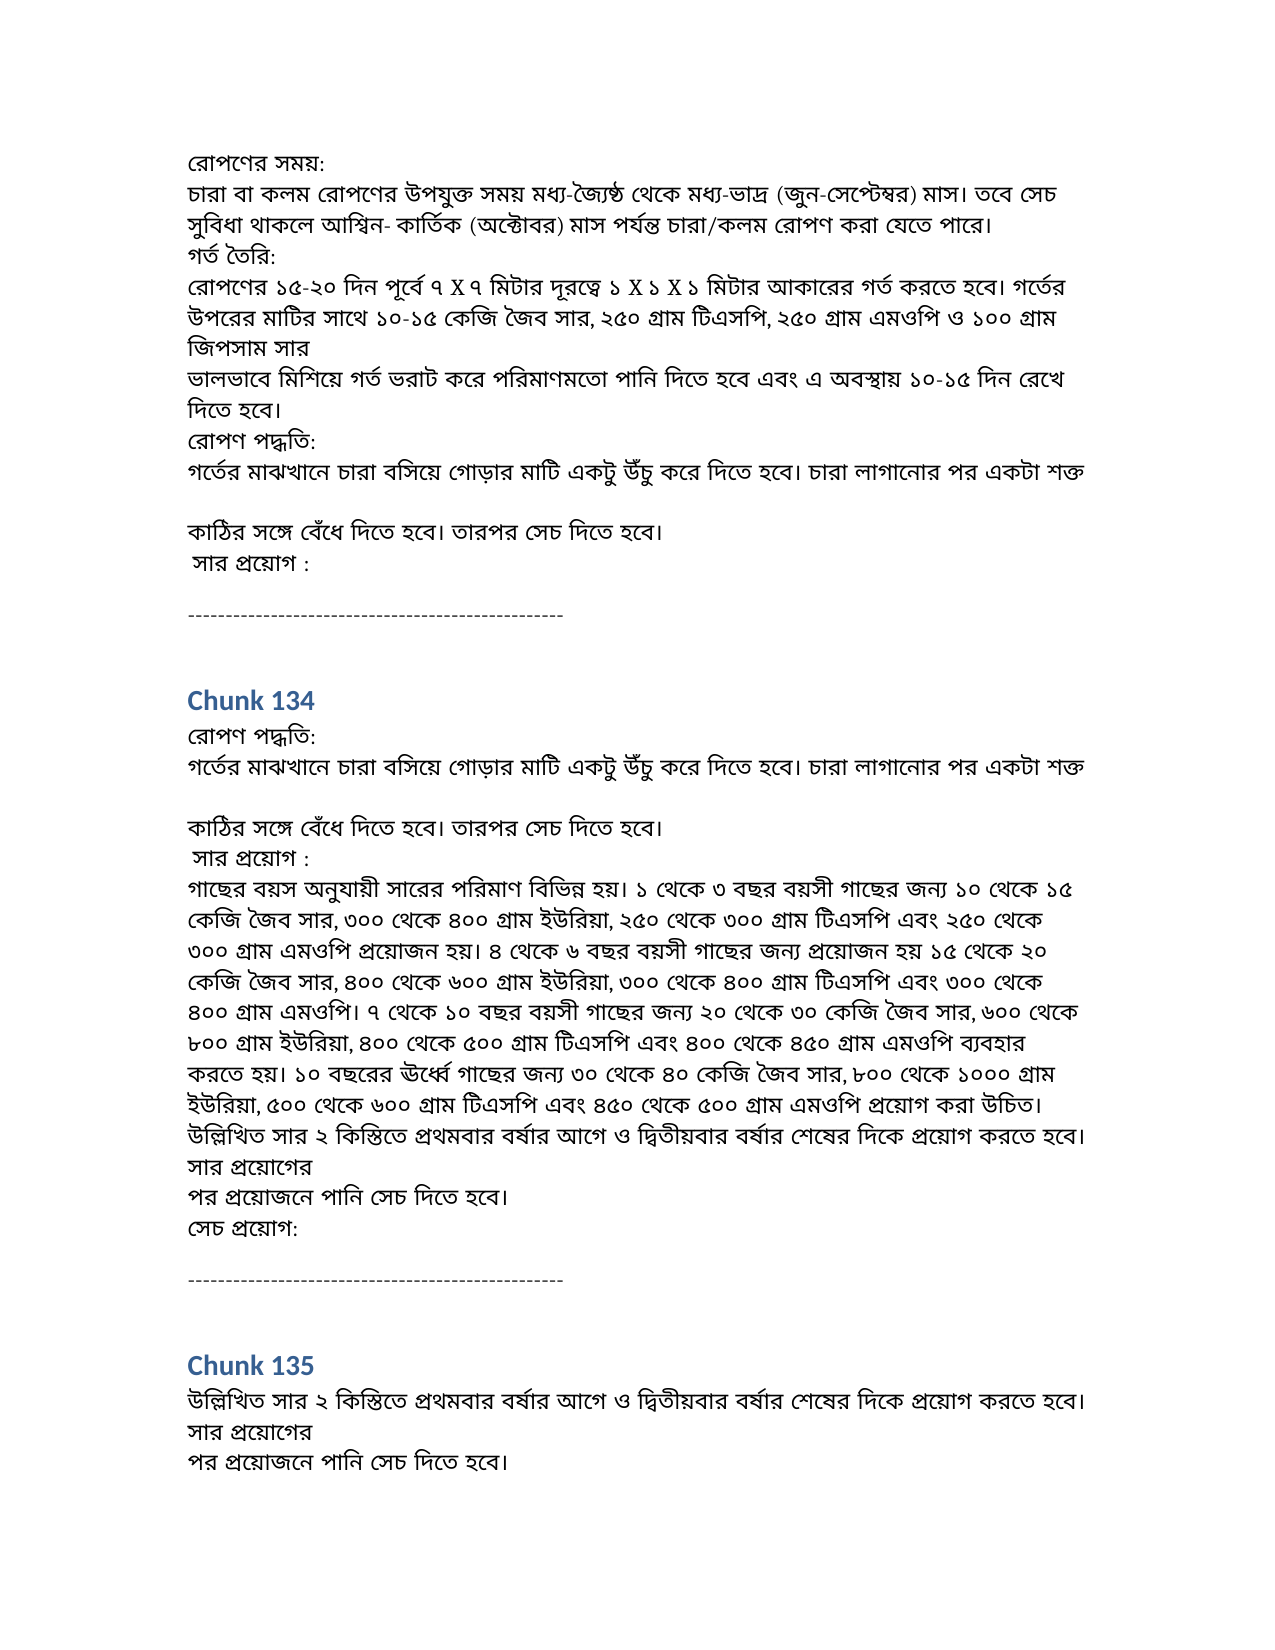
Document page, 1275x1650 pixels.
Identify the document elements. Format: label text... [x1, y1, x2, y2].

text রোপণ পদ্ধতি: গর্তের মাঝখানে চারা বসিয়ে গোড়ার মাটি একটু উঁচু করে দিতে হবে। চারা লাগানোর পর একটা শক্ত কাঠির সঙ্গে বেঁধে দিতে হবে। তারপর সেচ দিতে হবে। সার প্রয়োগ : গাছের বয়স অনুযায়ী সারের পরিমাণ বিভিন্ন হয়। ১ থেকে ৩ বছর বয়সী গাছের জন্য ১০ থেকে ১৫ কেজি জৈব সার, ৩০০ থেকে ৪০০ গ্রাম ইউরিয়া, ২৫০ থেকে ৩০০ গ্রাম টিএসপি এবং ২৫০ থেকে ৩০০ গ্রাম এমওপি প্রয়োজন হয়। ৪ থেকে ৬ বছর বয়সী গাছের জন্য প্রয়োজন হয় ১৫ থেকে ২০ কেজি জৈব সার, ৪০০ থেকে ৬০০ গ্রাম ইউরিয়া, ৩০০ থেকে ৪০০ গ্রাম টিএসপি এবং ৩০০ থেকে ৪০০ গ্রাম এমওপি। ৭ থেকে ১০ বছর বয়সী গাছের জন্য ২০ থেকে ৩০ কেজি জৈব সার, ৬০০ থেকে ৮০০ গ্রাম ইউরিয়া, ৪০০ থেকে ৫০০ গ্রাম টিএসপি এবং ৪০০ থেকে ৪৫০ গ্রাম এমওপি ব্যবহার করতে হয়। ১০ বছরের ঊর্ধ্বে গাছের জন্য ৩০ থেকে ৪০ কেজি জৈব সার, ৮০০ থেকে ১০০০ গ্রাম ইউরিয়া, ৫০০ থেকে ৬০০ গ্রাম টিএসপি এবং ৪৫০ থেকে ৫০০ গ্রাম এমওপি প্রয়োগ করা উচিত। উল্লিখিত সার ২ কিস্তিতে প্রথমবার বর্ষার আগে ও দ্বিতীয়বার বর্ষার শেষের দিকে প্রয়োগ করতে হবে। সার প্রয়োগের পর প্রয়োজনে পানি সেচ দিতে হবে। সেচ প্রয়োগ: [187, 723, 1087, 1242]
subtitle Chunk 135 [187, 1347, 1087, 1383]
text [187, 150, 1087, 577]
subtitle Chunk 134 [187, 682, 1087, 718]
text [187, 1388, 1087, 1476]
text -------------------------------------------------- [187, 1267, 1087, 1293]
text -------------------------------------------------- [187, 602, 1087, 628]
